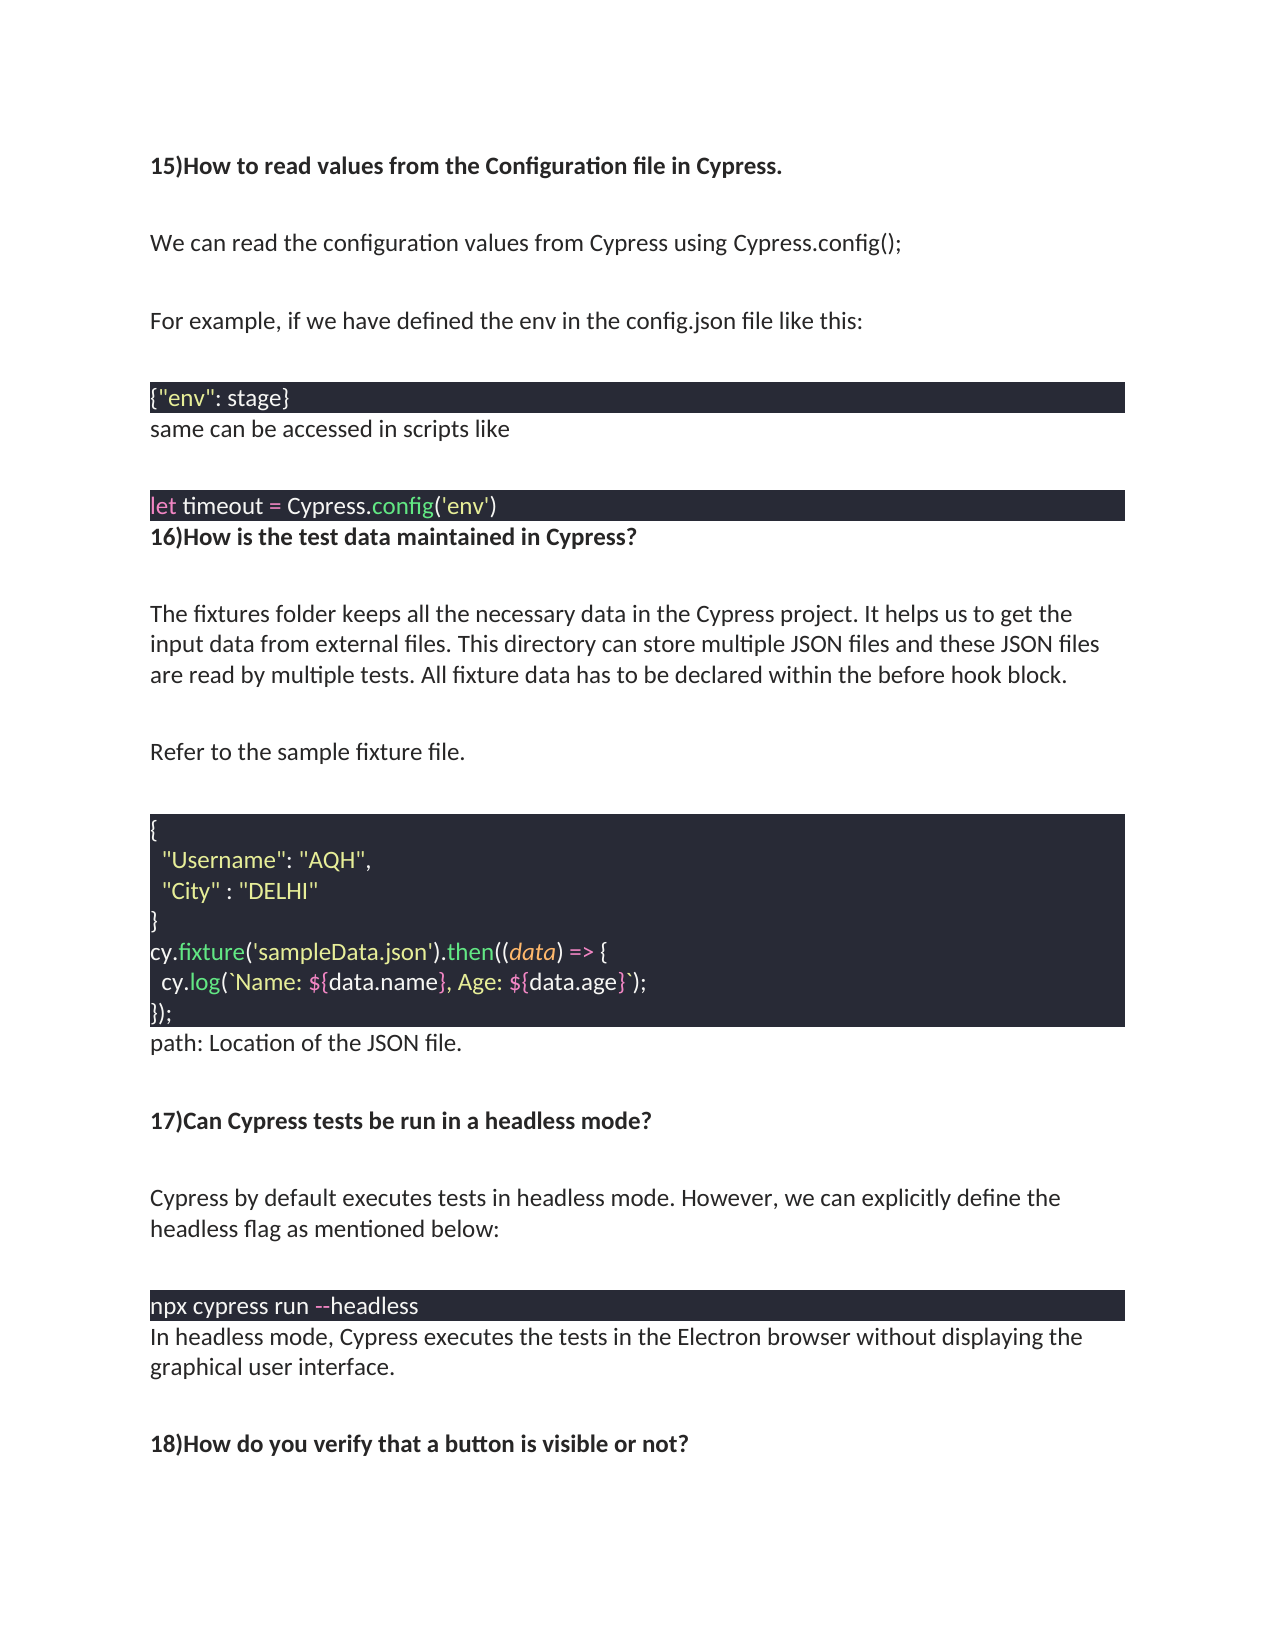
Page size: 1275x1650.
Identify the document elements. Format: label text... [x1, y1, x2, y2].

text 15)How to read values from the Configuration file in Cypress. [150, 150, 1125, 181]
text Refer to the sample fixture file. [150, 736, 1125, 767]
text {"env": stage} [150, 382, 1125, 413]
text We can read the configuration values from Cypress using Cypress.config(); [150, 227, 1125, 258]
text path: Location of the JSON file. [150, 1027, 1125, 1058]
text npx cypress run --headless [150, 1290, 1125, 1321]
text "Username": "AQH", [150, 844, 1125, 875]
text For example, if we have defined the env in the config.json file like this: [150, 305, 1125, 335]
text The fixtures folder keeps all the necessary data in the Cypress project. It helps us to get the input data from external files. This directory can store multiple JSON files and these JSON files are read by multiple tests. All fixture data has to be declared within the before hook block. [150, 598, 1125, 689]
text cy.log(`Name: ${data.name}, Age: ${data.age}`); [150, 966, 1125, 997]
text same can be accessed in scripts like [150, 413, 1125, 443]
text cy.fixture('sampleData.json').then((data) => { [150, 936, 1125, 966]
text 17)Can Cypress tests be run in a headless mode? [150, 1105, 1125, 1135]
text "City" : "DELHI" [150, 875, 1125, 905]
text }); [150, 997, 1125, 1027]
text Cypress by default executes tests in headless mode. However, we can explicitly define the headless flag as mentioned below: [150, 1182, 1125, 1243]
text 18)How do you verify that a button is visible or not? [150, 1429, 1125, 1459]
text In headless mode, Cypress executes the tests in the Electron browser without displaying the graphical user interface. [150, 1321, 1125, 1382]
text 16)How is the test data maintained in Cypress? [150, 521, 1125, 551]
text } [150, 905, 1125, 936]
text let timeout = Cypress.config('env') [150, 490, 1125, 521]
text { [150, 814, 1125, 844]
